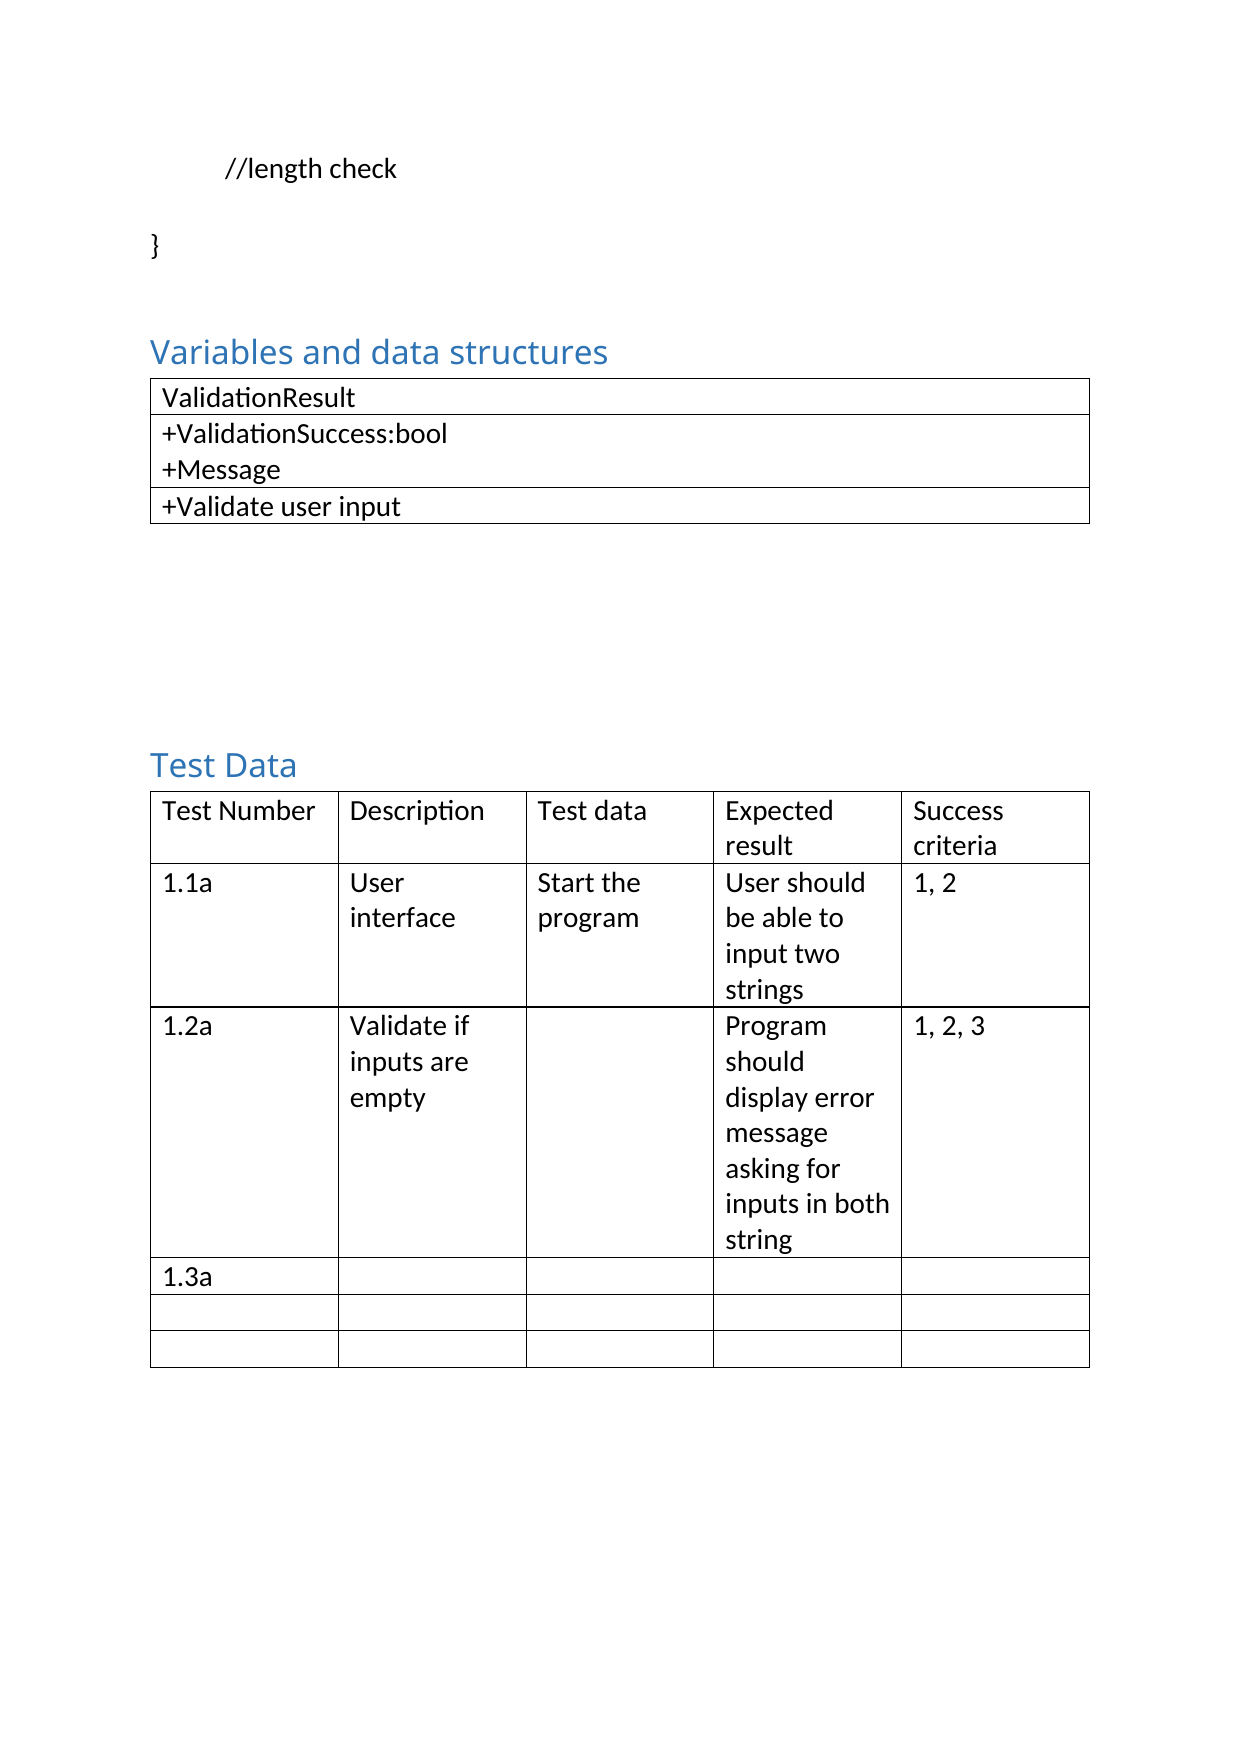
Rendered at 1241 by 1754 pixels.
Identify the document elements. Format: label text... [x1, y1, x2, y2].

table_cell [151, 1295, 338, 1330]
table_cell 1, 2 [902, 864, 1089, 1006]
subtitle Variables and data structures [150, 329, 1090, 374]
table_cell Program should display error message asking for inputs in both string [714, 1008, 901, 1257]
table_header Success criteria [902, 792, 1089, 863]
table_cell [902, 1331, 1089, 1367]
text //length check [150, 150, 1090, 186]
table_cell User should be able to input two strings [714, 864, 901, 1006]
table_cell [714, 1295, 901, 1330]
table_cell [527, 1295, 713, 1330]
table_cell [151, 1331, 338, 1367]
table_cell [902, 1295, 1089, 1330]
table_header Test data [527, 792, 713, 863]
table_header Description [339, 792, 526, 863]
table_cell [902, 1258, 1089, 1293]
table_cell 1, 2, 3 [902, 1008, 1089, 1257]
table_cell +ValidationSuccess:bool +Message [151, 415, 1089, 487]
table_cell 1.1a [151, 864, 338, 1006]
text } [150, 227, 1090, 262]
table_cell [527, 1331, 713, 1367]
table_header Expected result [714, 792, 901, 863]
table_cell [527, 1258, 713, 1293]
table_cell User interface [339, 864, 526, 1006]
table_cell 1.2a [151, 1008, 338, 1257]
table_header Test Number [151, 792, 338, 863]
table_header ValidationResult [151, 379, 1089, 414]
table_cell [339, 1295, 526, 1330]
table_cell Validate if inputs are empty [339, 1008, 526, 1257]
subtitle Test Data [150, 742, 1090, 787]
table_cell [339, 1331, 526, 1367]
table_cell [339, 1258, 526, 1293]
table_cell [714, 1258, 901, 1293]
table_cell Start the program [527, 864, 713, 1006]
table_cell +Validate user input [151, 488, 1089, 523]
table_cell [527, 1008, 713, 1257]
table_cell 1.3a [151, 1258, 338, 1293]
table_cell [714, 1331, 901, 1367]
